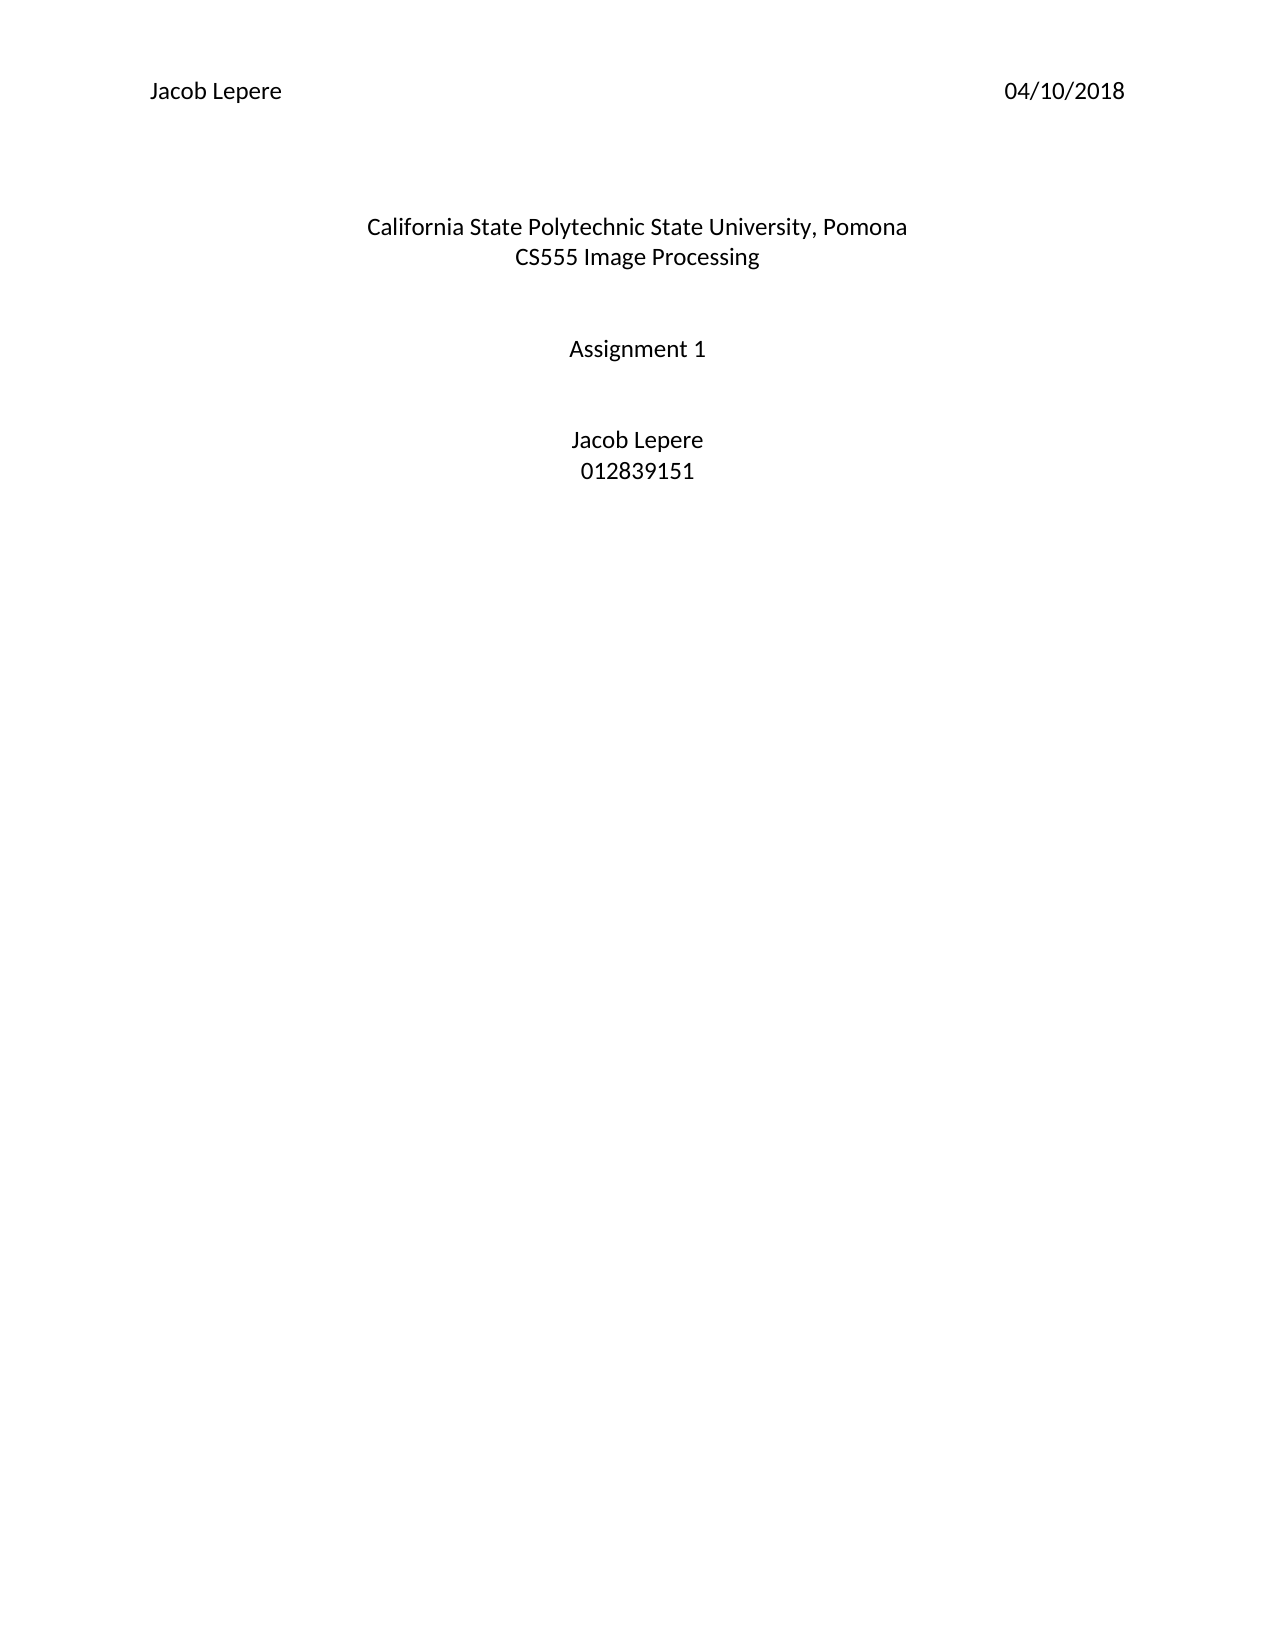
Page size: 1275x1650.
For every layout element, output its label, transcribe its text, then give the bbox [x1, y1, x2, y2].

text California State Polytechnic State University, Pomona [150, 211, 1125, 242]
text Assignment 1 [150, 333, 1125, 364]
text CS555 Image Processing [150, 242, 1125, 272]
text 012839151 [150, 455, 1125, 486]
text Jacob Lepere [150, 425, 1125, 455]
